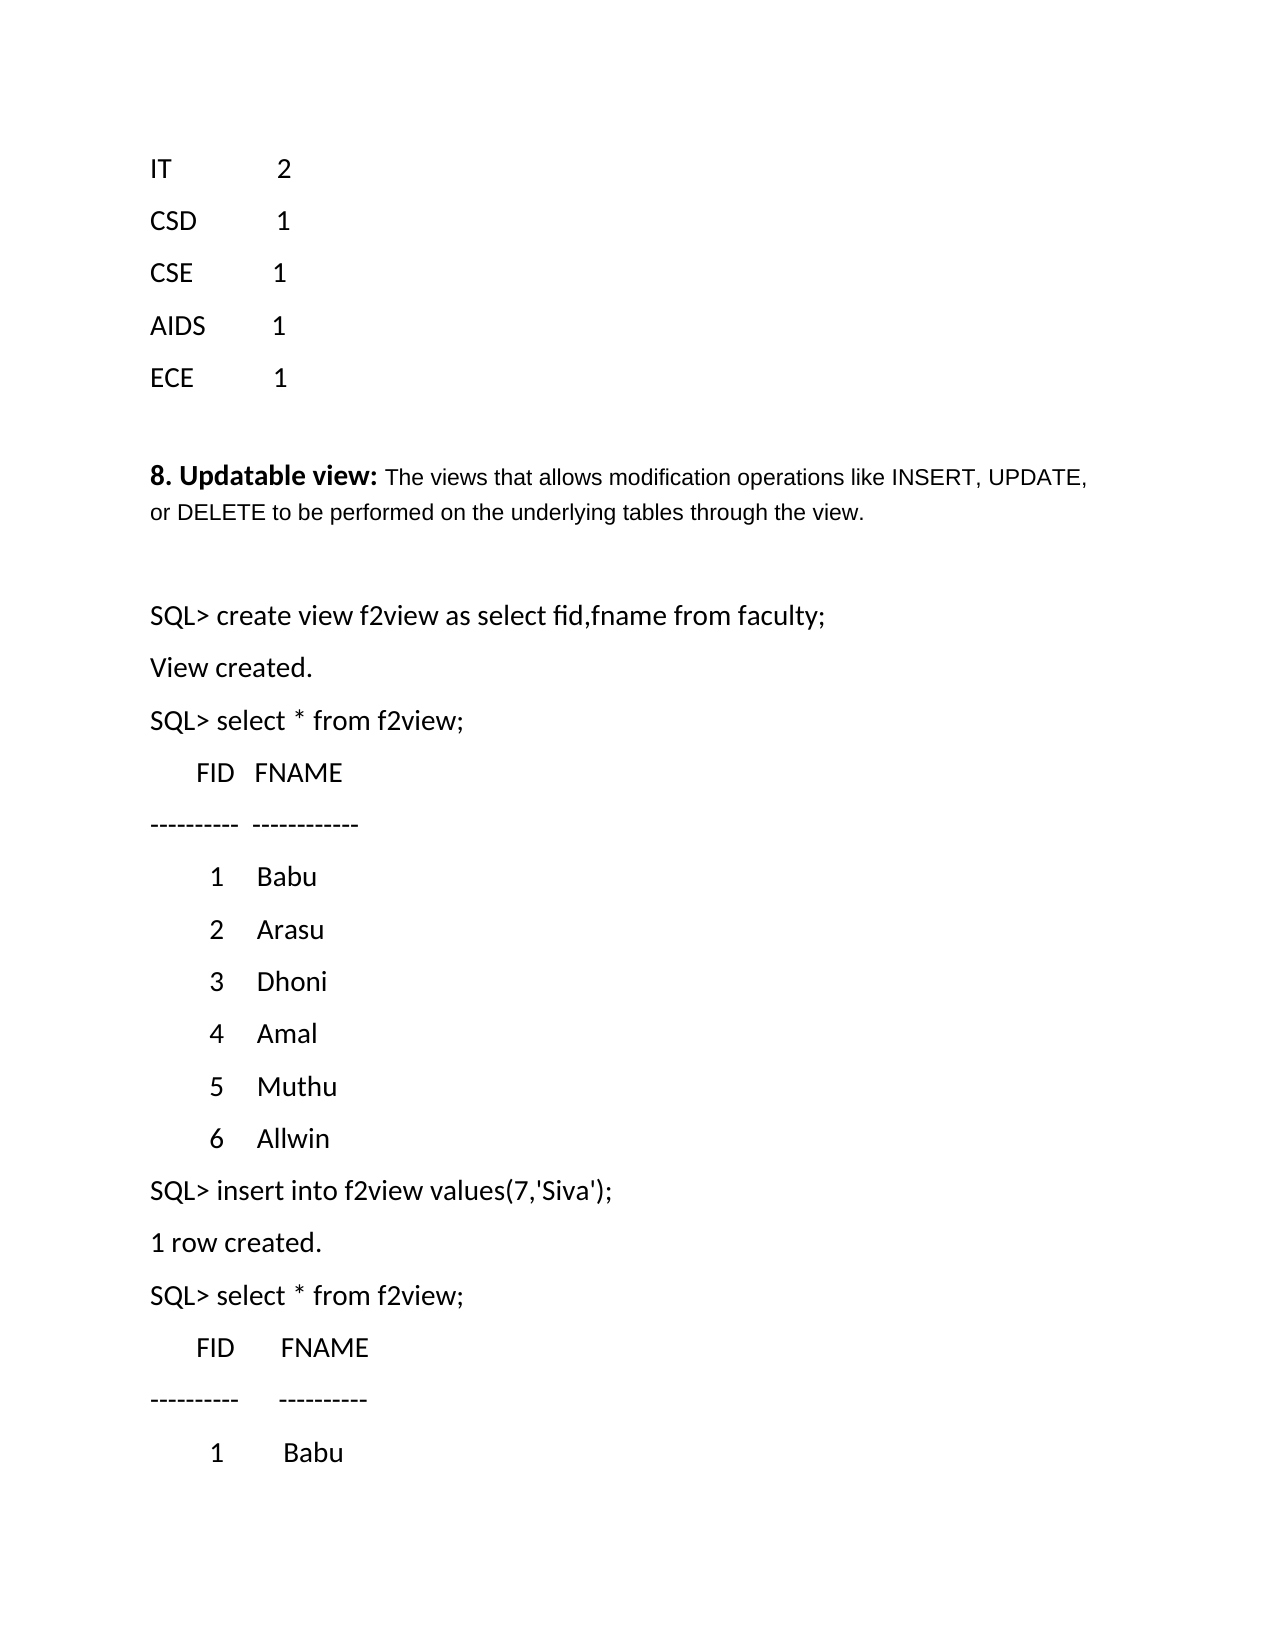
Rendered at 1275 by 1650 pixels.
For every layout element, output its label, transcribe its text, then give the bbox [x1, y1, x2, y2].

text SQL> insert into f2view values(7,'Siva'); [150, 1172, 1125, 1208]
text FID FNAME [150, 754, 1125, 789]
text FID FNAME [150, 1329, 1125, 1365]
text 4 Amal [150, 1015, 1125, 1051]
text IT 2 [150, 150, 1125, 186]
text 3 Dhoni [150, 963, 1125, 999]
text SQL> select * from f2view; [150, 702, 1125, 737]
text CSD 1 [150, 202, 1125, 238]
text 8. Updatable view: The views that allows modification operations like INSERT, UPDATE, or DELETE to be performed on the underlying tables through the view. [150, 457, 1125, 528]
text ---------- ------------ [150, 806, 1125, 842]
text AIDS 1 [150, 307, 1125, 342]
text View created. [150, 649, 1125, 685]
text 1 Babu [150, 858, 1125, 894]
text 1 Babu [150, 1434, 1125, 1469]
text CSE 1 [150, 254, 1125, 290]
text 5 Muthu [150, 1068, 1125, 1103]
text 2 Arasu [150, 911, 1125, 946]
text 6 Allwin [150, 1120, 1125, 1156]
text ---------- ---------- [150, 1381, 1125, 1417]
text SQL> create view f2view as select fid,fname from faculty; [150, 597, 1125, 633]
text SQL> select * from f2view; [150, 1277, 1125, 1312]
text ECE 1 [150, 359, 1125, 395]
text 1 row created. [150, 1224, 1125, 1260]
